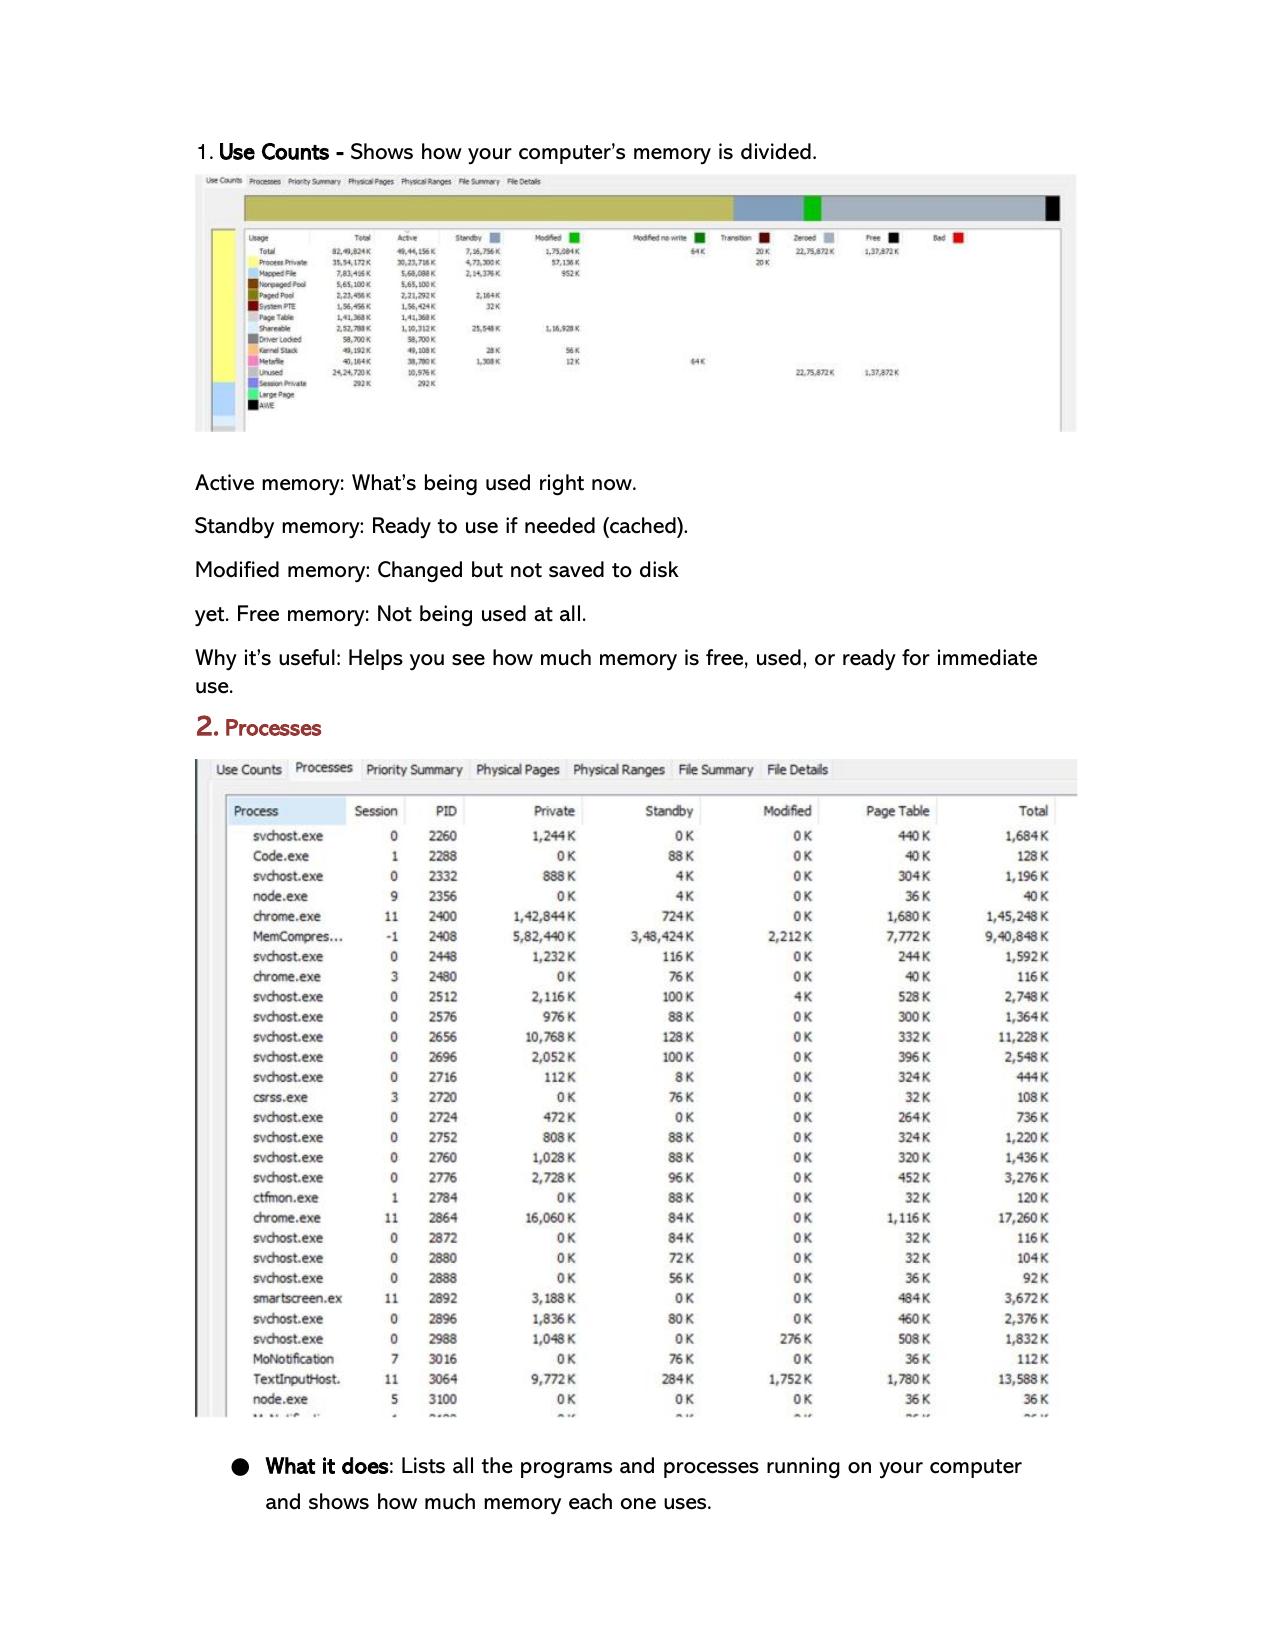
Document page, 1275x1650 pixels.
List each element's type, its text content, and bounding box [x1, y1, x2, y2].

picture [194, 174, 1077, 432]
text Why it’s useful: Helps you see how much memory is free, used, or ready for immediate use. [195, 645, 1066, 699]
picture [194, 759, 1078, 1418]
text Active memory: What’s being used right now. Standby memory: Ready to use if needed (cached). Modified memory: Changed but not saved to disk yet. Free memory: Not being used at all. [195, 432, 718, 627]
list Use Counts - Shows how your computer’s memory is divided. [195, 139, 1162, 165]
list What it does: Lists all the programs and processes running on your computer and shows how much memory each one uses. [230, 1418, 1045, 1515]
subtitle Processes [195, 709, 1162, 742]
